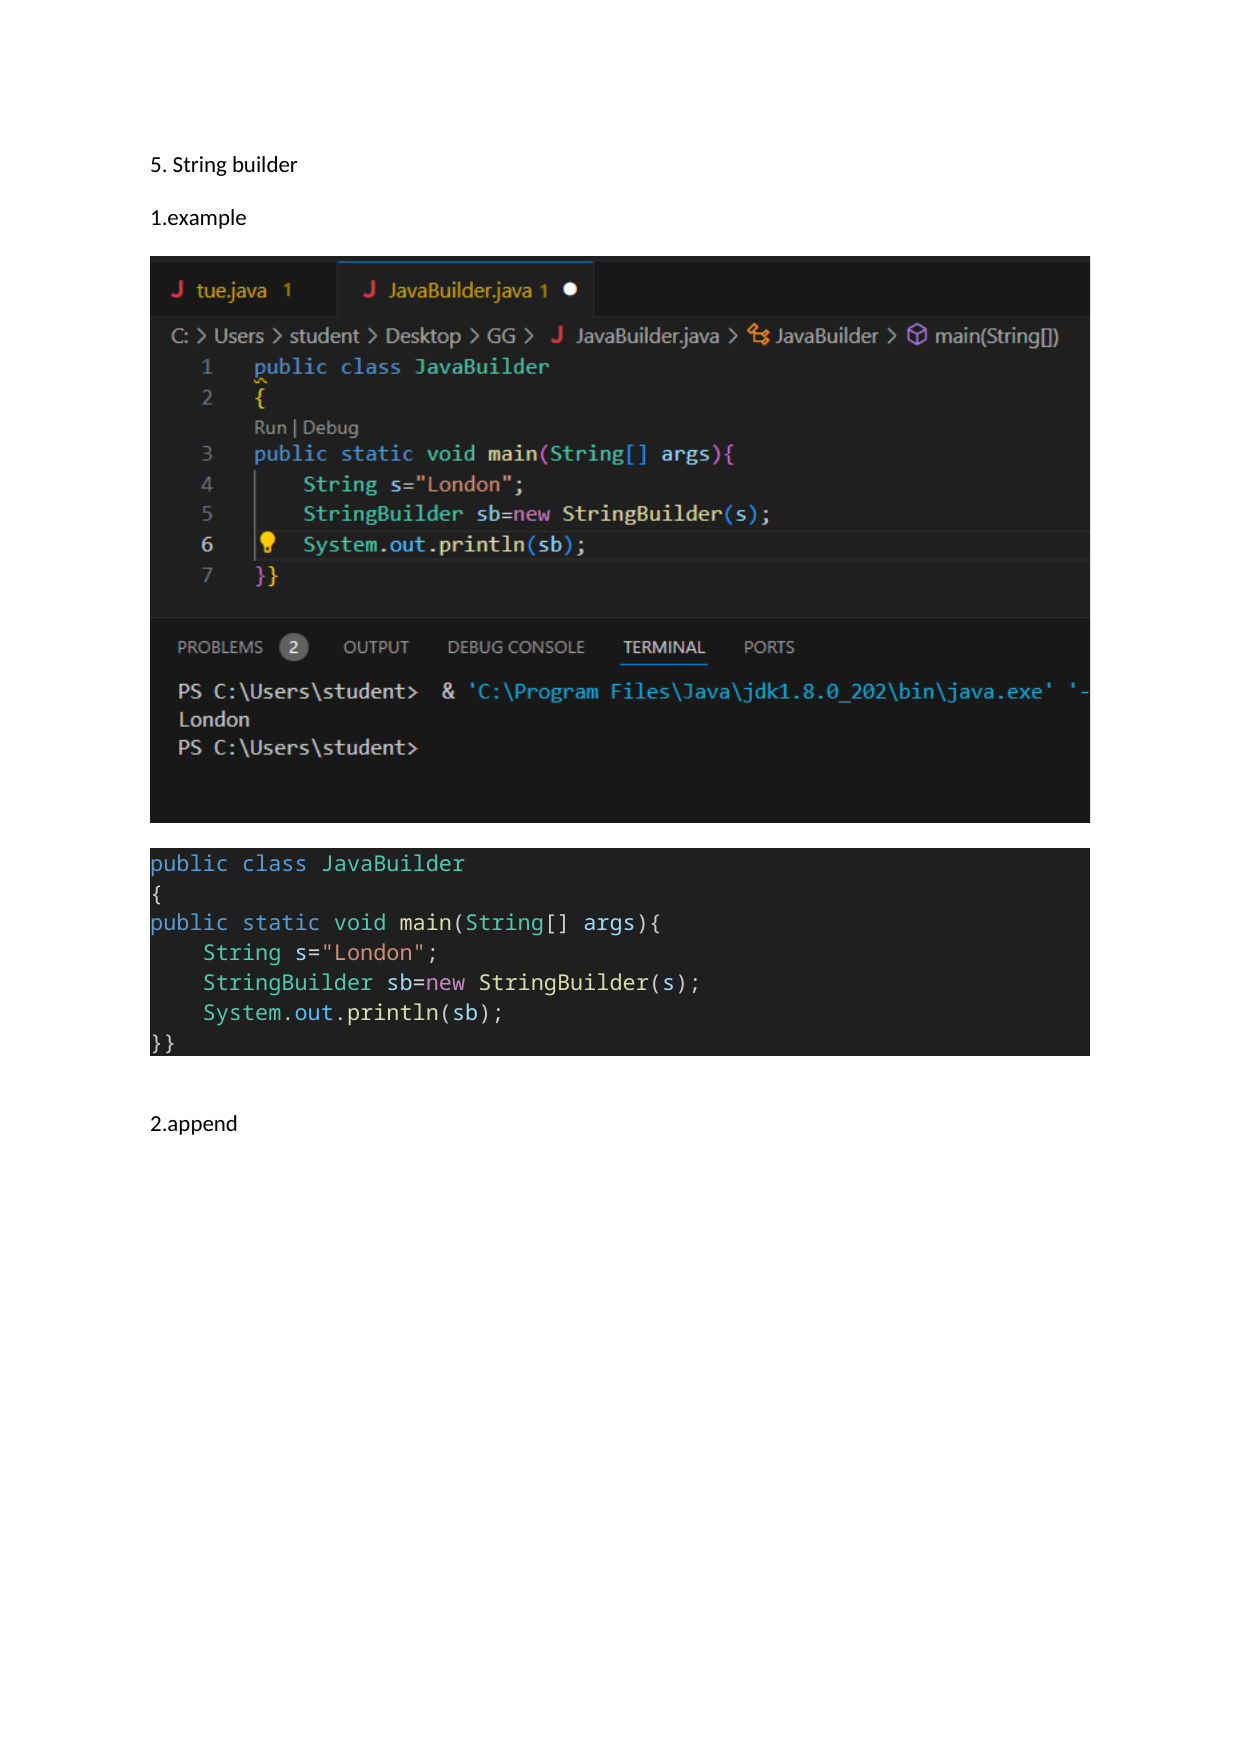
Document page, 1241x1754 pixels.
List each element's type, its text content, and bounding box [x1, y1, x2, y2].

picture [150, 256, 1091, 823]
text { [150, 878, 1090, 907]
text }} [150, 1027, 1090, 1056]
text 1.example [150, 203, 1090, 231]
text StringBuilder sb=new StringBuilder(s); [150, 967, 1090, 997]
text public class JavaBuilder [150, 848, 1090, 878]
text 2.append [150, 1109, 1090, 1137]
text System.out.println(sb); [150, 997, 1090, 1027]
text String s="London"; [150, 937, 1090, 967]
text 5. String builder [150, 150, 1090, 178]
text public static void main(String[] args){ [150, 907, 1090, 937]
